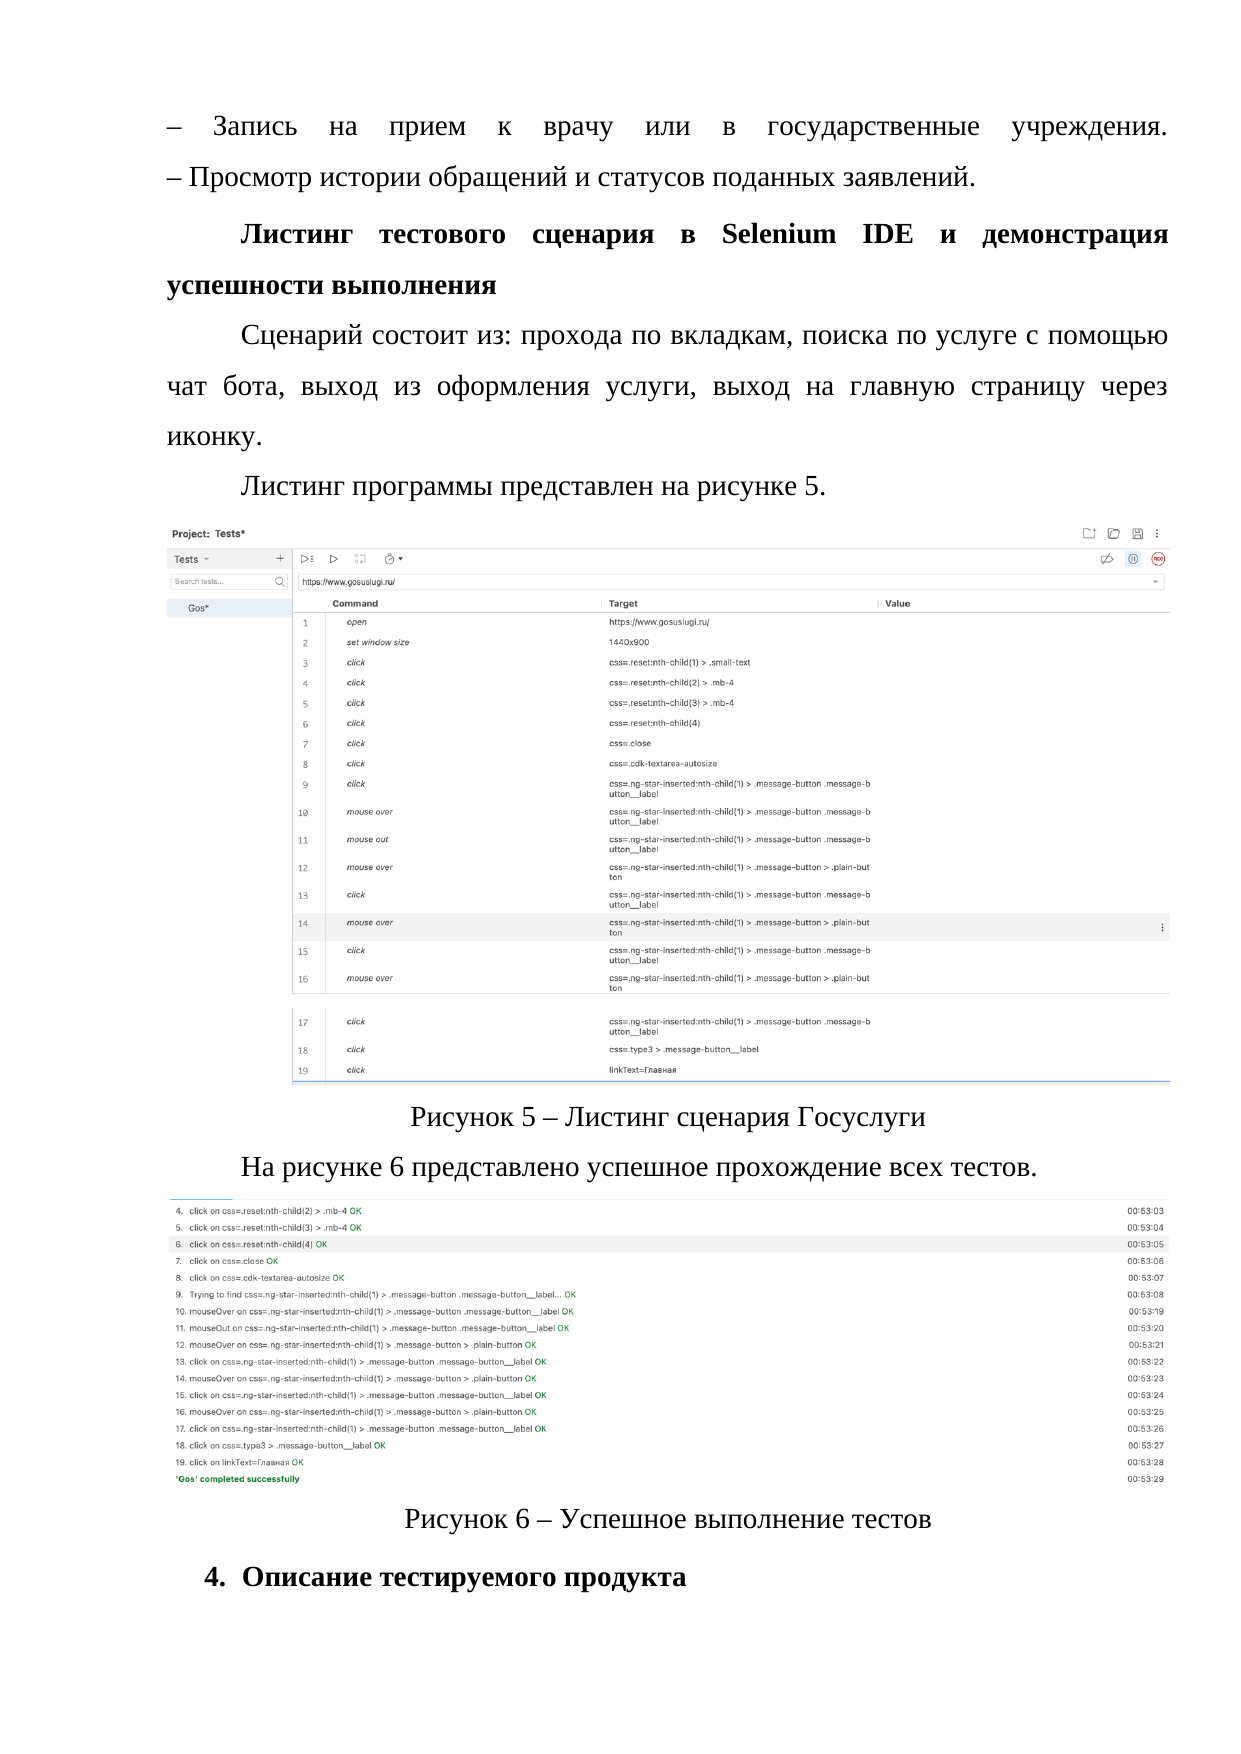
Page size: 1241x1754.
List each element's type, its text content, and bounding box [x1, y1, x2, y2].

text Листинг программы представлен на рисунке 5. [167, 468, 1169, 502]
list Листинг тестового сценария в Selenium IDE и демонстрация успешности выполнения [167, 217, 1169, 301]
picture [166, 518, 1170, 994]
picture [166, 1199, 1170, 1487]
text Сценарий состоит из: прохода по вкладкам, поиска по услуге с помощью чат бота, выход из оформления услуги, выход на главную страницу через иконку. [167, 317, 1169, 451]
list Описание тестируемого продукта [204, 1559, 1169, 1593]
text Рисунок 5 – Листинг сценария Госуслуги [167, 1099, 1169, 1133]
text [167, 108, 1169, 192]
text Рисунок 6 – Успешное выполнение тестов [167, 1501, 1169, 1535]
picture [166, 1008, 1170, 1085]
text На рисунке 6 представлено успешное прохождение всех тестов. [167, 1149, 1169, 1183]
